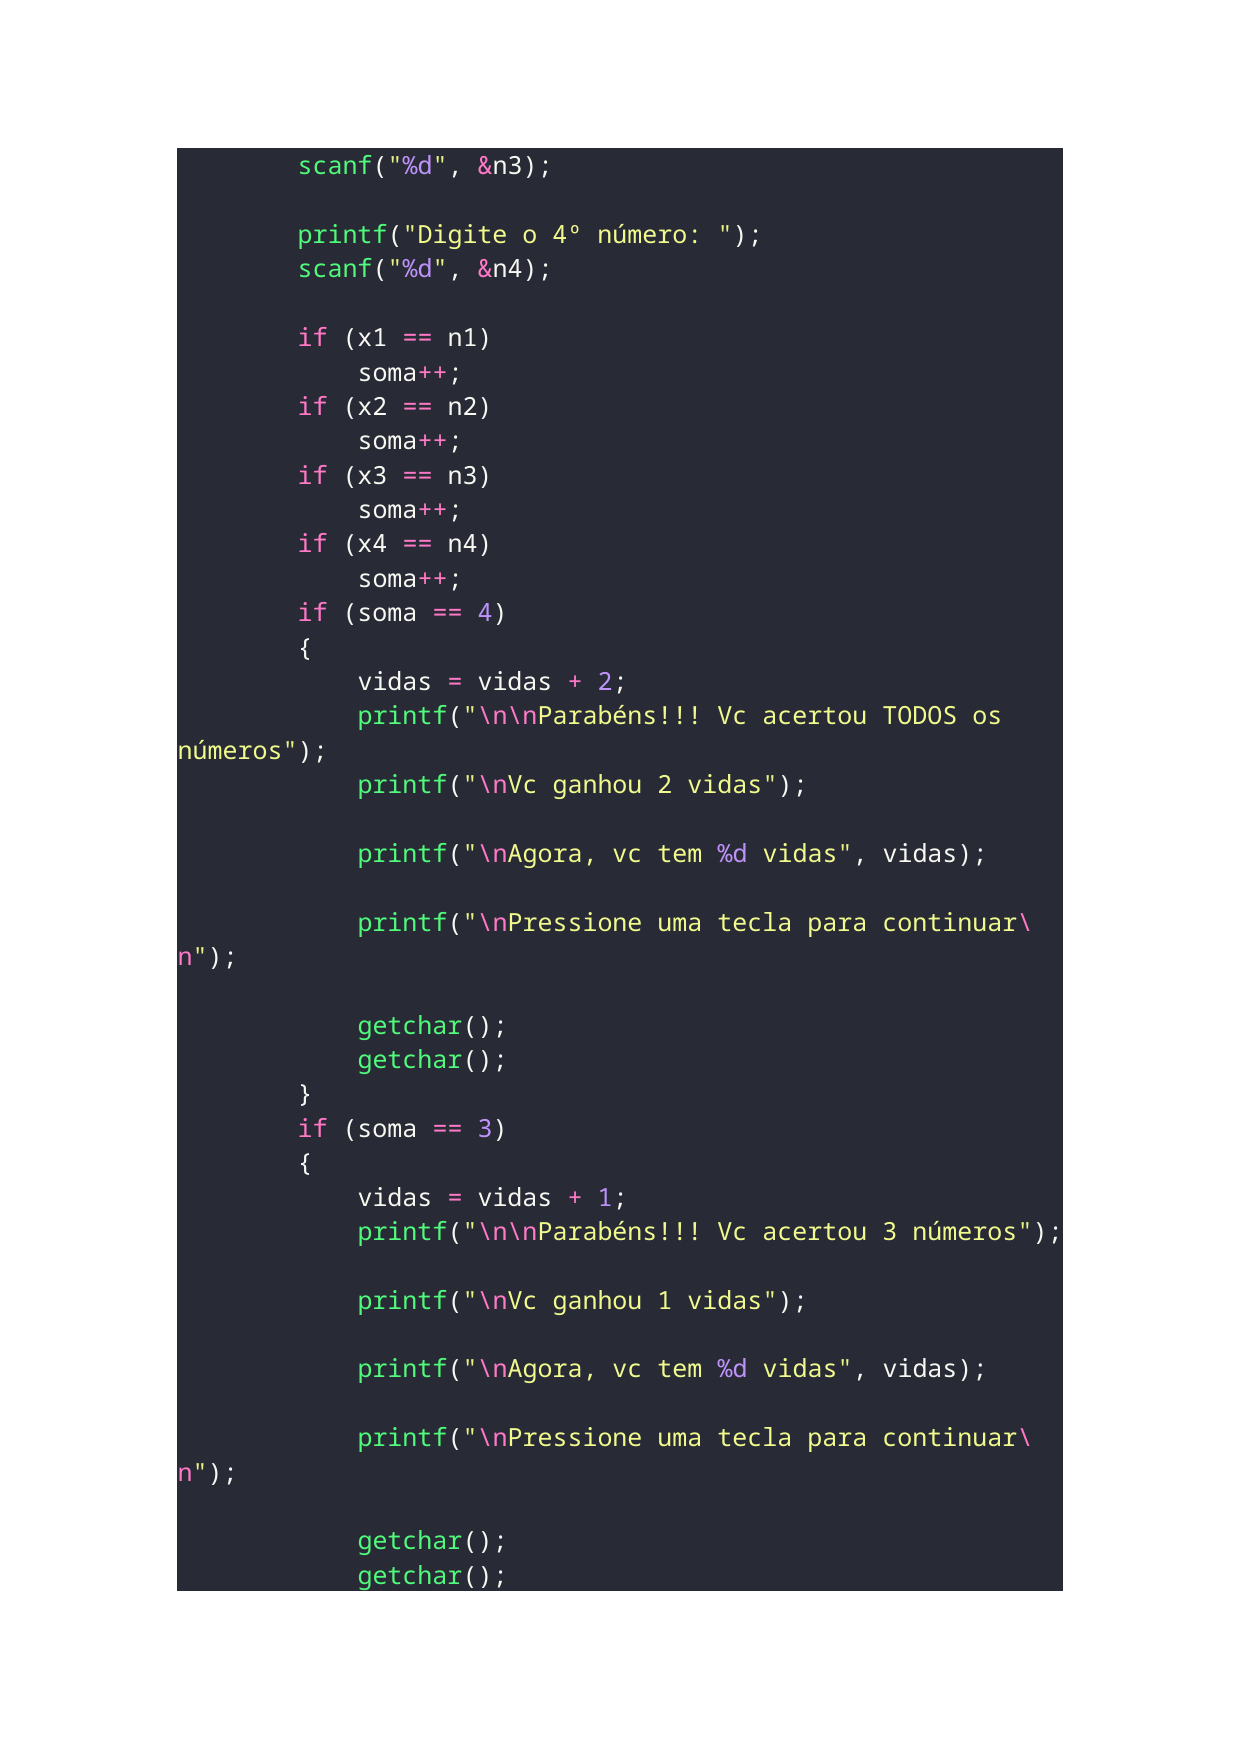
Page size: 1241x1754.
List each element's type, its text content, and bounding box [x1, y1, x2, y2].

text printf("\nPressione uma tecla para continuar\n"); [177, 904, 1063, 973]
text soma++; [177, 491, 1063, 526]
text getchar(); [177, 1523, 1063, 1557]
text if (x3 == n3) [177, 457, 1063, 491]
text soma++; [177, 423, 1063, 457]
text printf("\nVc ganhou 1 vidas"); [177, 1282, 1063, 1316]
text if (x2 == n2) [177, 388, 1063, 423]
text getchar(); [177, 1557, 1063, 1591]
text soma++; [177, 560, 1063, 594]
text printf("\nPressione uma tecla para continuar\n"); [177, 1419, 1063, 1488]
text printf("Digite o 4º número: "); [177, 216, 1063, 251]
text printf("\n\nParabéns!!! Vc acertou 3 números"); [177, 1213, 1063, 1248]
text printf("\n\nParabéns!!! Vc acertou TODOS os números"); [177, 698, 1063, 766]
text soma++; [177, 354, 1063, 388]
text { [177, 629, 1063, 663]
text getchar(); [177, 1041, 1063, 1076]
text scanf("%d", &n4); [177, 251, 1063, 285]
text if (x1 == n1) [177, 319, 1063, 354]
text if (soma == 3) [177, 1110, 1063, 1144]
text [177, 1351, 1063, 1385]
text scanf("%d", &n3); [177, 148, 1063, 182]
text { [177, 1144, 1063, 1179]
text vidas = vidas + 1; [177, 1179, 1063, 1213]
text if (x4 == n4) [177, 526, 1063, 560]
text vidas = vidas + 2; [177, 663, 1063, 698]
text printf("\nVc ganhou 2 vidas"); [177, 766, 1063, 801]
text printf("\nAgora, vc tem %d vidas", vidas); [177, 835, 1063, 869]
text } [177, 1076, 1063, 1110]
text getchar(); [177, 1007, 1063, 1041]
text if (soma == 4) [177, 594, 1063, 629]
